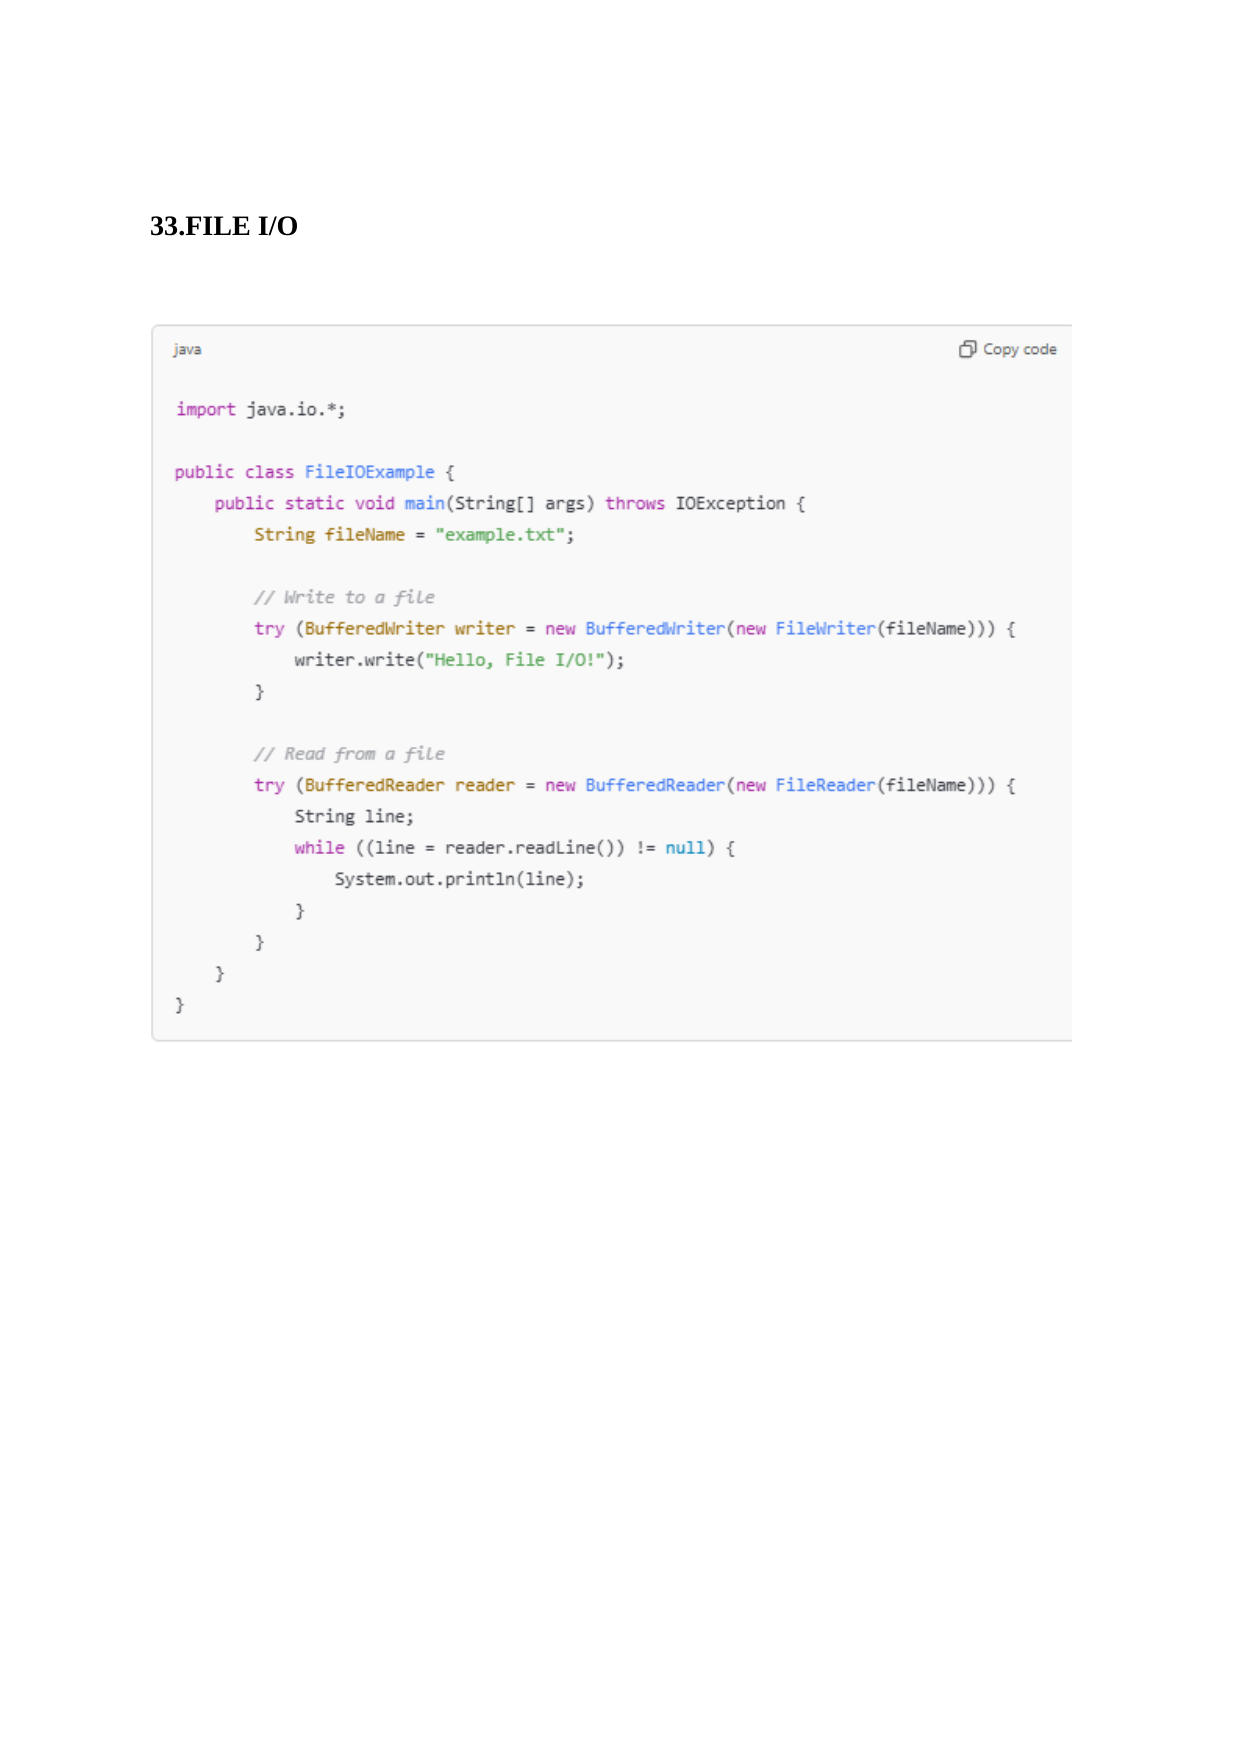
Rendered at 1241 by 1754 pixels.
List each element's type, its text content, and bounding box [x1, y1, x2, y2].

picture [150, 317, 1072, 1045]
subtitle 33.FILE I/O [150, 209, 1090, 242]
